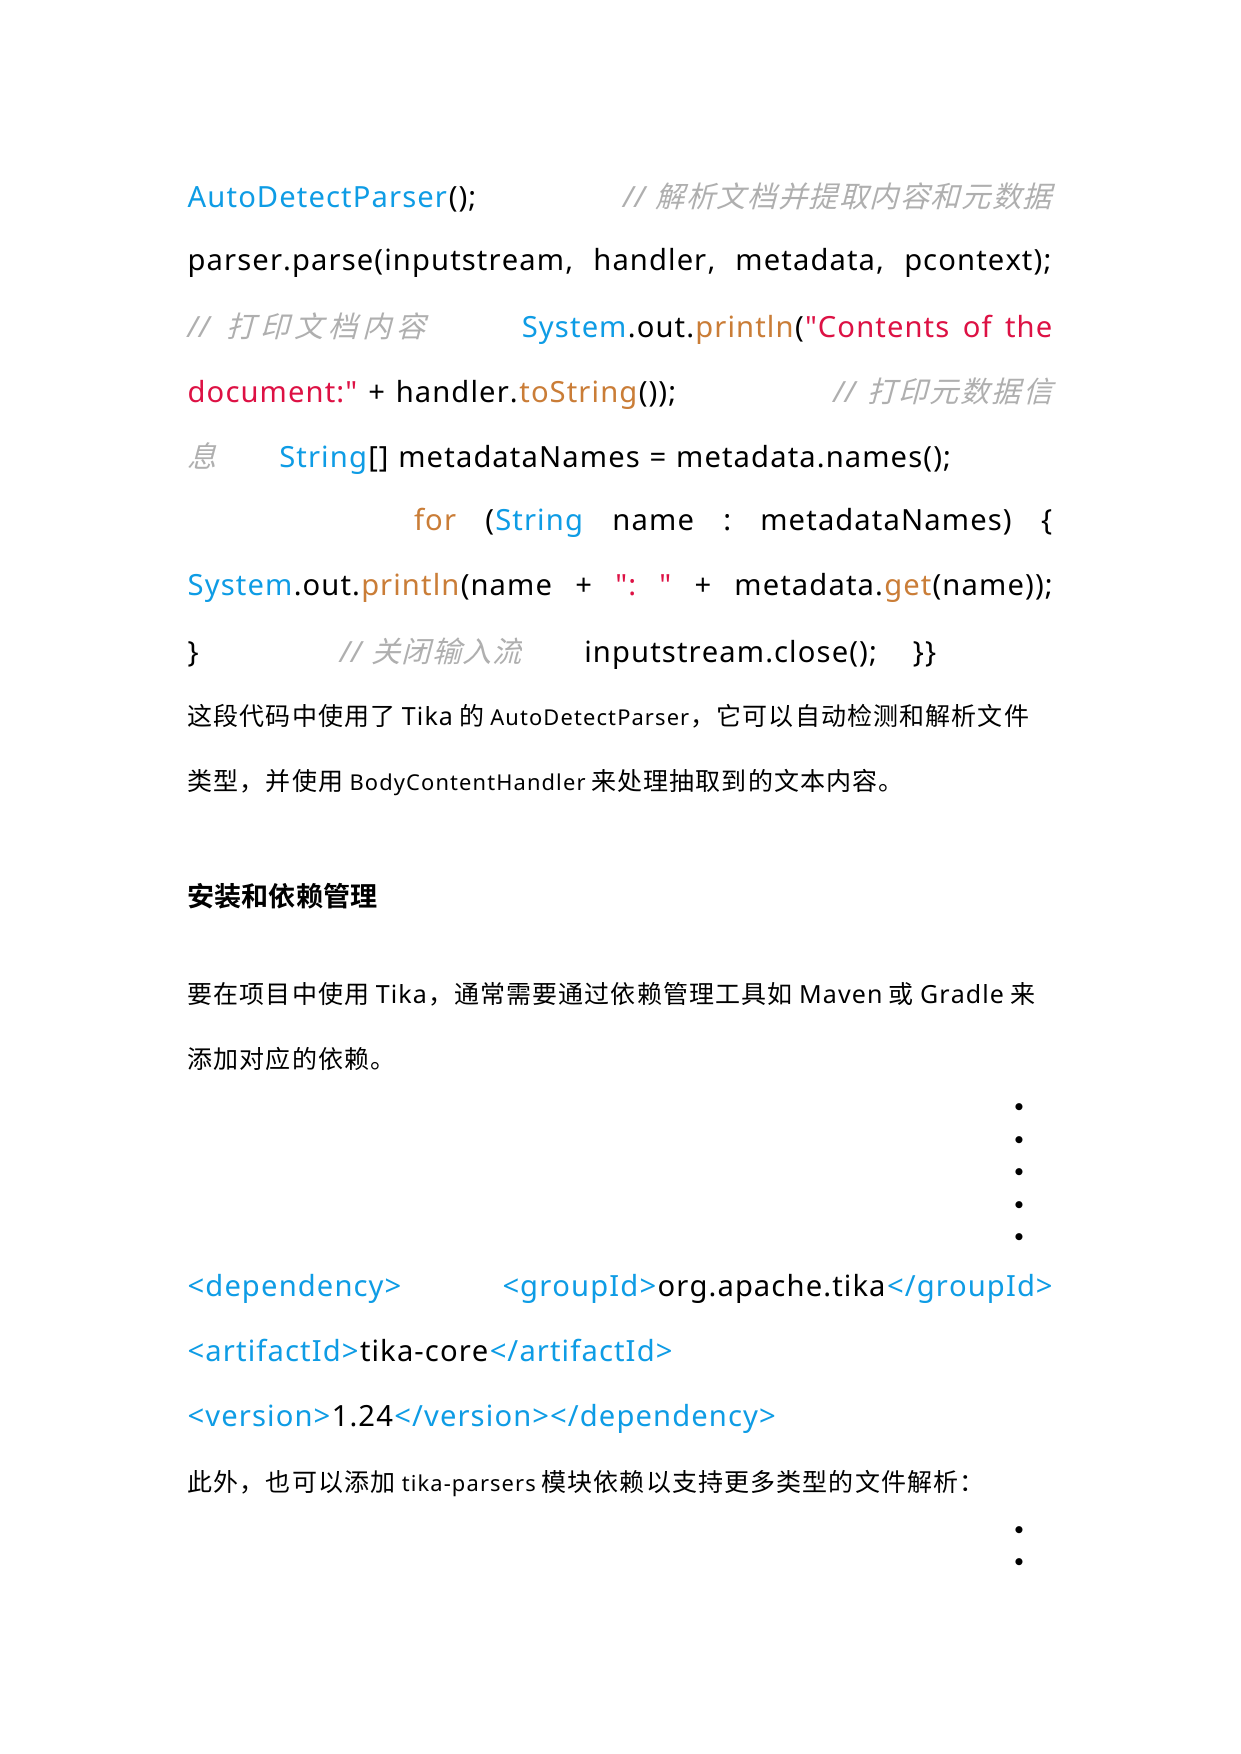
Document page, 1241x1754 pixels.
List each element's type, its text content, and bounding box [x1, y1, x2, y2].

subtitle 安装和依赖管理 [187, 862, 1053, 927]
text 要在项目中使用Tika，通常需要通过依赖管理工具如Maven或Gradle来添加对应的依赖。 [187, 960, 1053, 1090]
text 此外，也可以添加tika-parsers模块依赖以支持更多类型的文件解析： [187, 1448, 1053, 1513]
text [187, 162, 1053, 682]
text 这段代码中使用了Tika的AutoDetectParser，它可以自动检测和解析文件类型，并使用BodyContentHandler来处理抽取到的文本内容。 [187, 682, 1053, 812]
text <dependency> <groupId>org.apache.tika</groupId> <artifactId>tika-core</artifactId> <version>1.24</version></dependency> [187, 1253, 1053, 1448]
